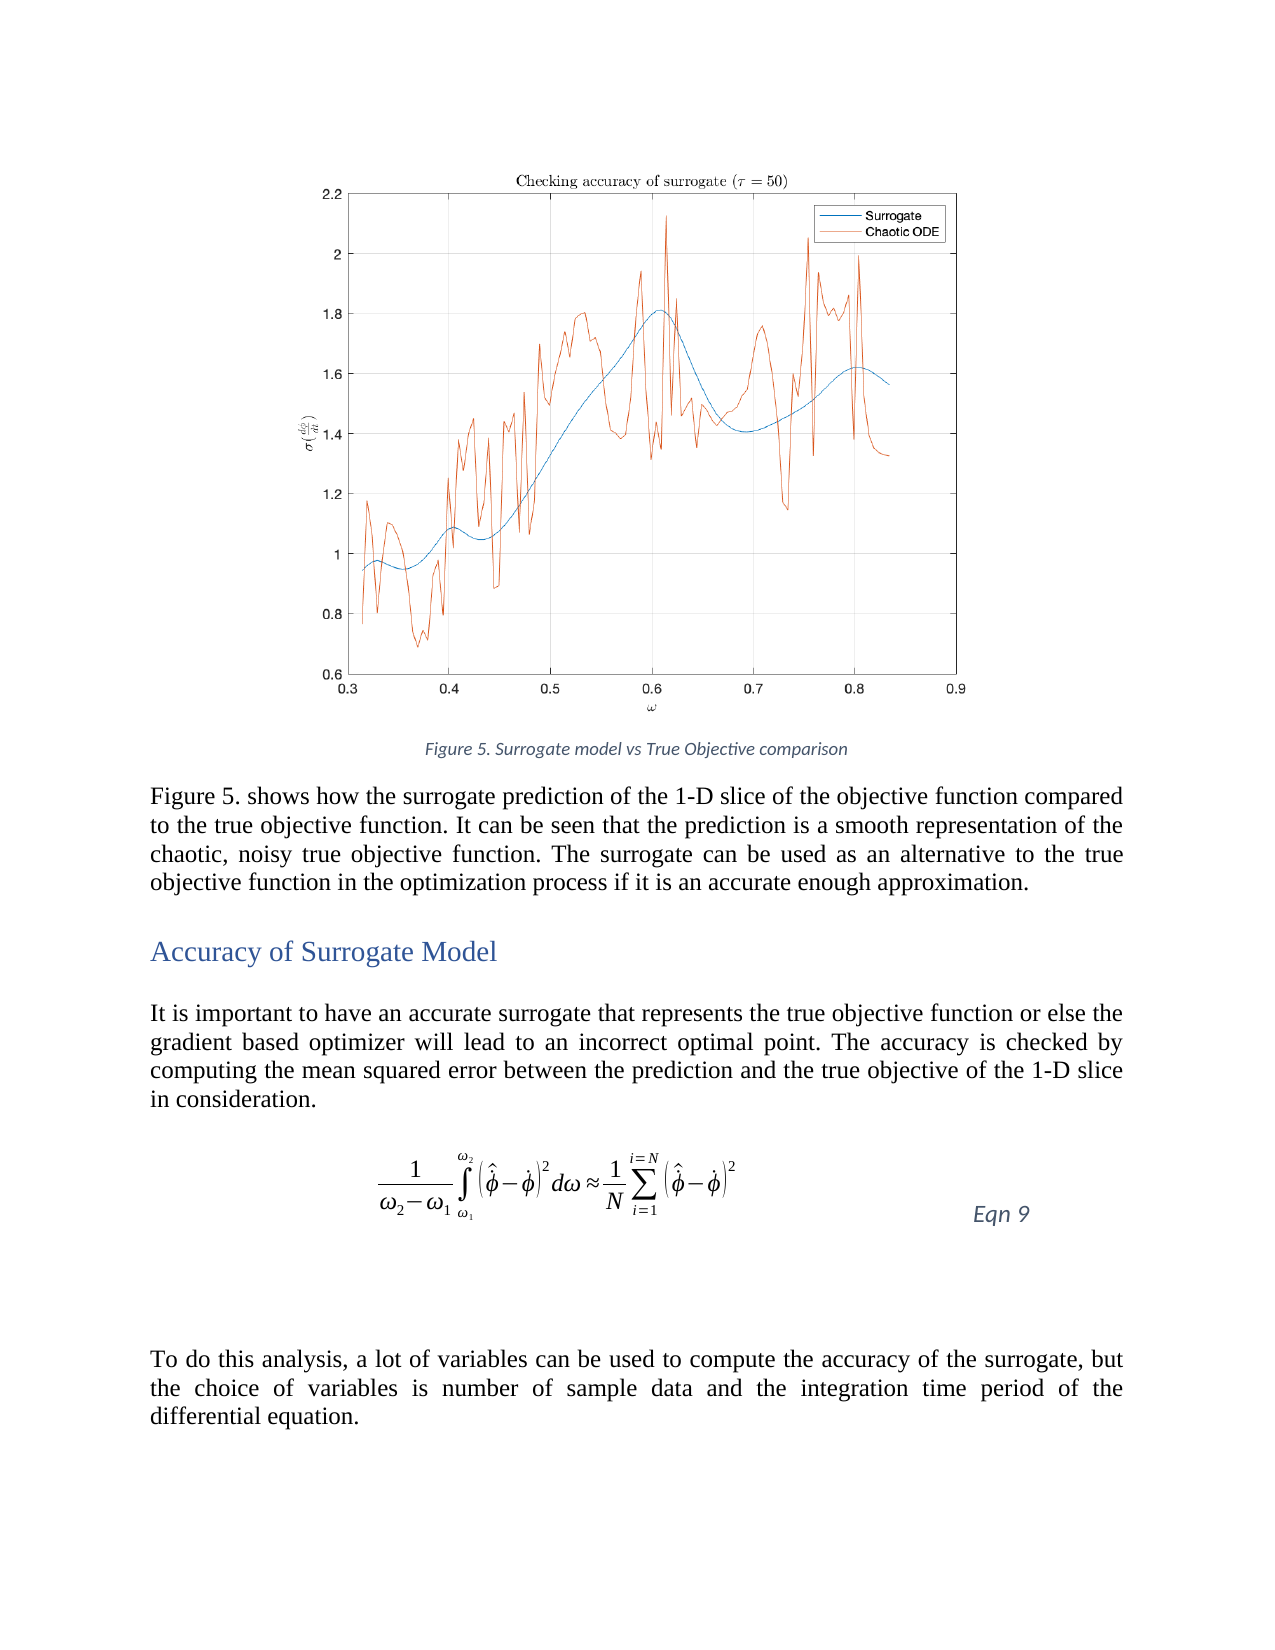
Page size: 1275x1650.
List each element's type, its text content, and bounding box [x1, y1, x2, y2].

text Figure 5. Surrogate model vs True Objective comparison [150, 737, 1125, 760]
table_header Eqn 9 [962, 1147, 1143, 1283]
text To do this analysis, a lot of variables can be used to compute the accuracy of the surrogate, but the choice of variables is number of sample data and the integration time period of the differential equation. [150, 1344, 1125, 1430]
picture [245, 150, 1030, 738]
table_header [150, 1147, 962, 1283]
text Figure 5. shows how the surrogate prediction of the 1-D slice of the objective function compared to the true objective function. It can be seen that the prediction is a smooth representation of the chaotic, noisy true objective function. The surrogate can be used as an alternative to the true objective function in the optimization process if it is an accurate enough approximation. [150, 781, 1125, 896]
subtitle Accuracy of Surrogate Model [150, 934, 1125, 967]
text It is important to have an accurate surrogate that represents the true objective function or else the gradient based optimizer will lead to an incorrect optimal point. The accuracy is checked by computing the mean squared error between the prediction and the true objective of the 1-D slice in consideration. [150, 998, 1125, 1113]
